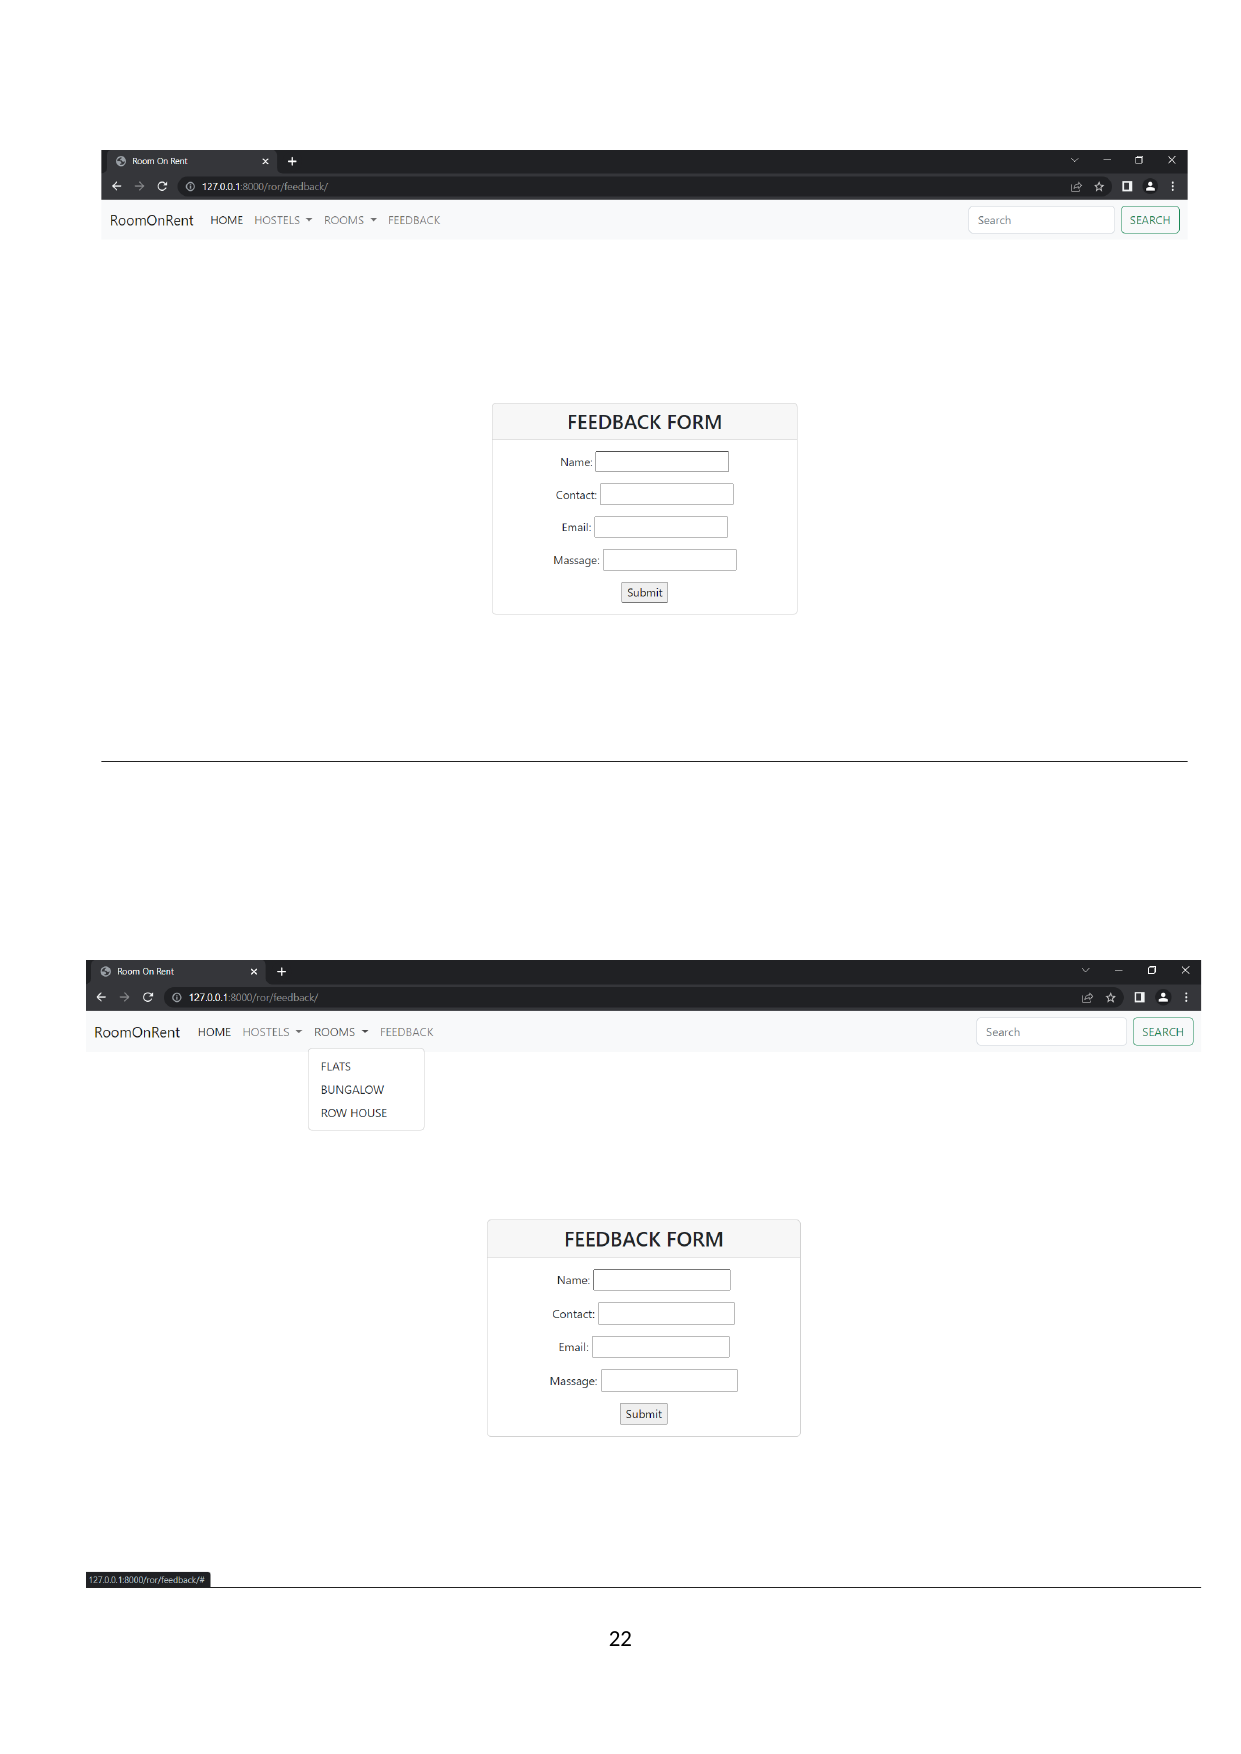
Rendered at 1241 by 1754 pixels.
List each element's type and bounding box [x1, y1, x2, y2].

picture [101, 150, 1188, 762]
picture [86, 960, 1202, 1588]
